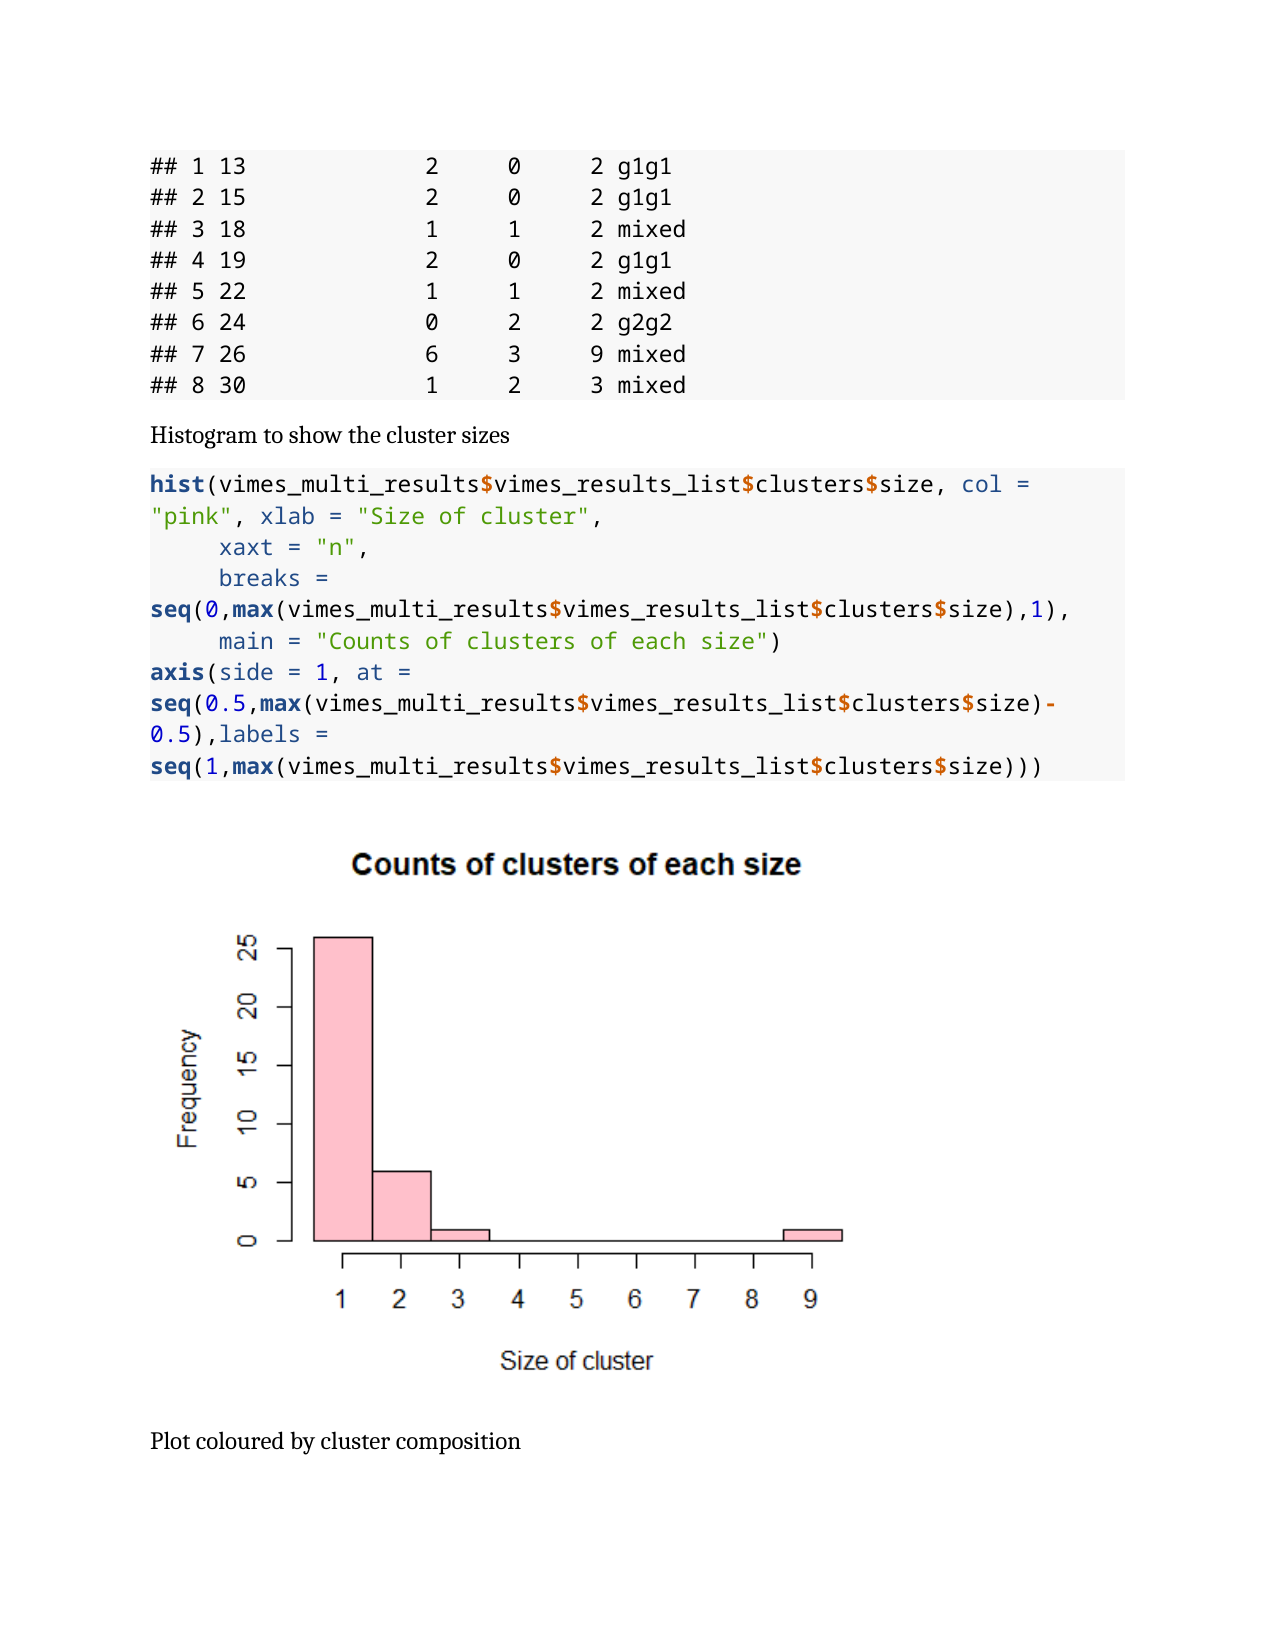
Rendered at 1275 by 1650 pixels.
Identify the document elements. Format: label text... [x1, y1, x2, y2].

text Plot coloured by cluster composition [150, 1427, 1125, 1456]
text hist(vimes_multi_results$vimes_results_list$clusters$size, col = "pink", xlab = "Size of cluster", xaxt = "n", breaks = seq(0,max(vimes_multi_results$vimes_results_list$clusters$size),1), main = "Counts of clusters of each size") axis(side = 1, at = seq(0.5,max(vimes_multi_results$vimes_results_list$clusters$size)-0.5),labels = seq(1,max(vimes_multi_results$vimes_results_list$clusters$size))) [150, 468, 1125, 781]
text Histogram to show the cluster sizes [150, 421, 1125, 449]
picture [168, 801, 927, 1408]
